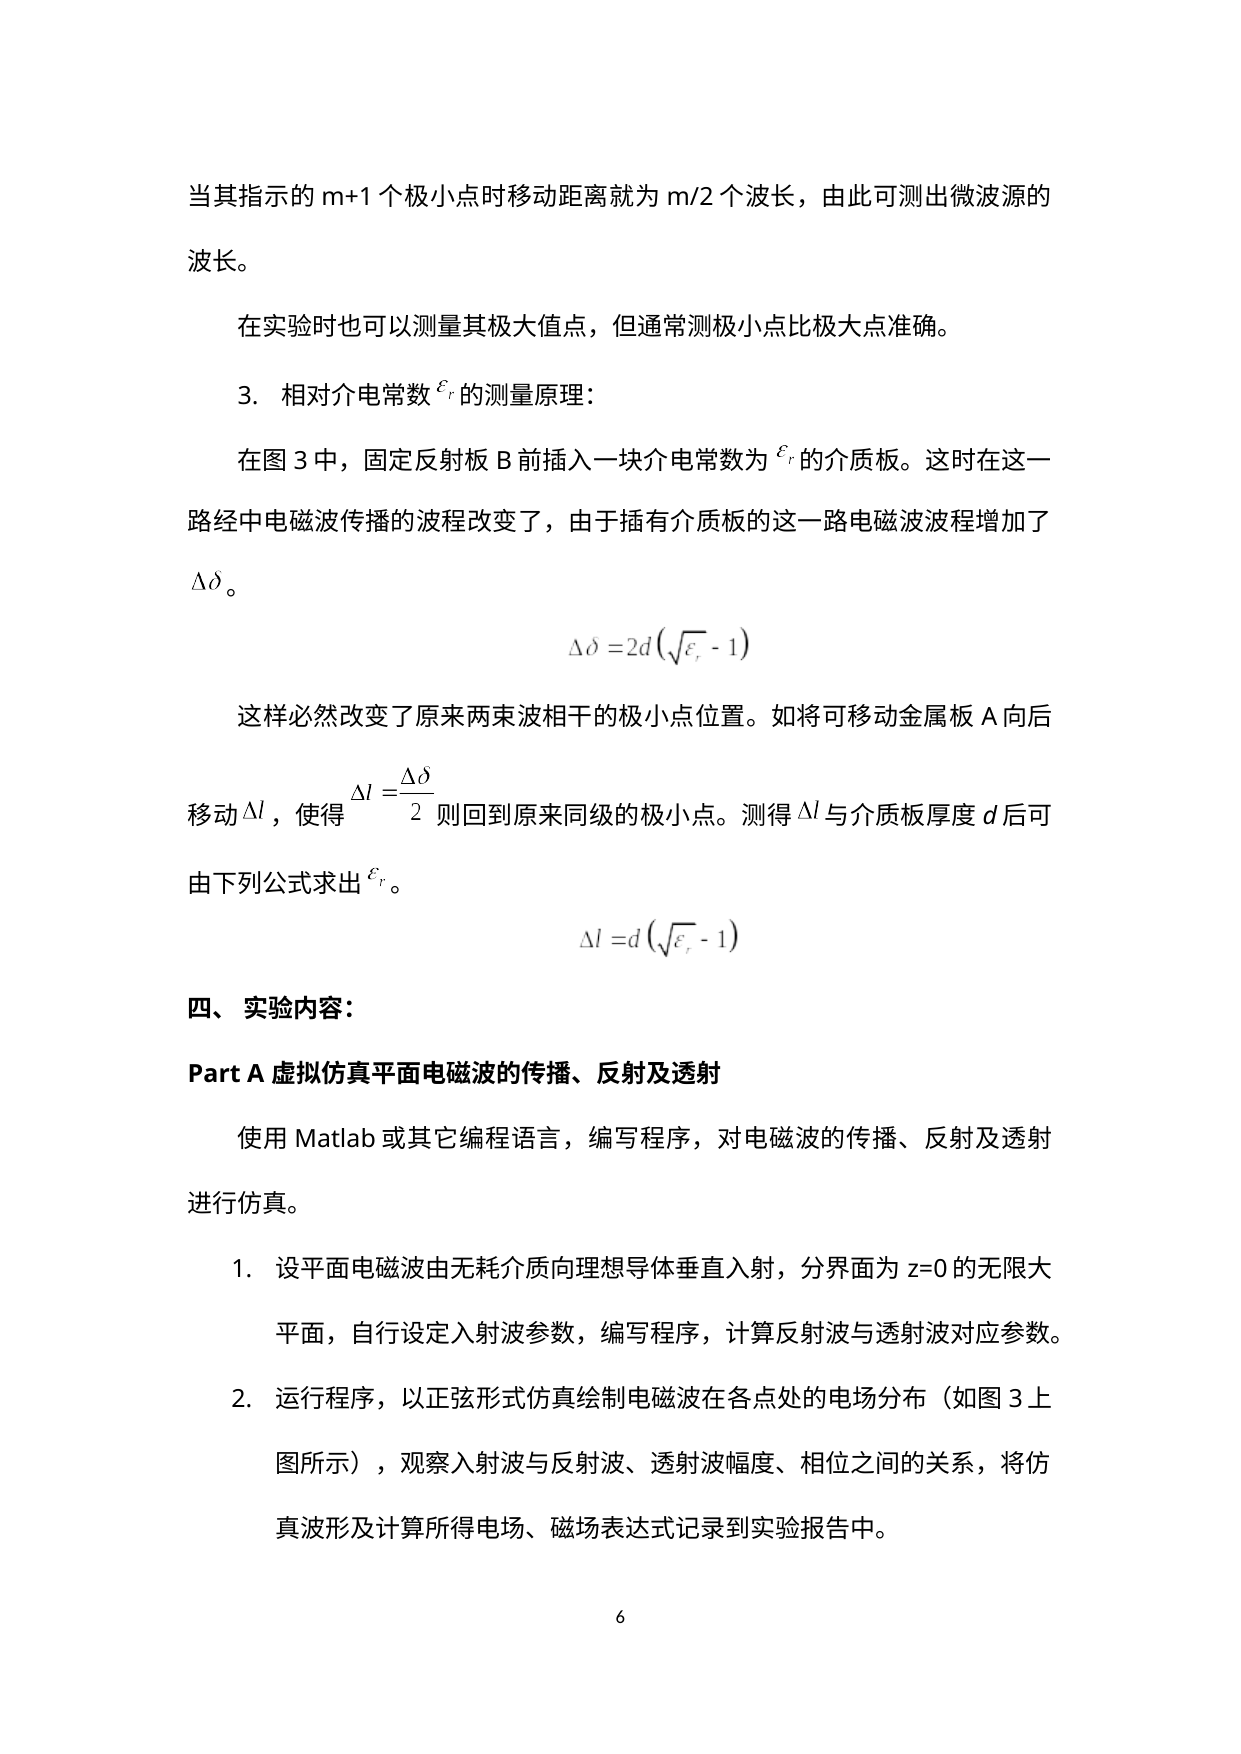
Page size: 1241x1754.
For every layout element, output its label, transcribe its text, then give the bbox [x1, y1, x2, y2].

text 这样必然改变了原来两束波相干的极小点位置。如将可移动金属板A向后移动，使得则回到原来同级的极小点。测得与介质板厚度d后可由下列公式求出。 [187, 682, 1053, 909]
text 在图3中，固定反射板B前插入一块介电常数为的介质板。这时在这一路经中电磁波传播的波程改变了，由于插有介质板的这一路电磁波波程增加了。 [187, 422, 1053, 617]
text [187, 162, 1053, 292]
text 在实验时也可以测量其极大值点，但通常测极小点比极大点准确。 [187, 292, 1053, 357]
list 相对介电常数的测量原理： [237, 357, 1053, 422]
list 设平面电磁波由无耗介质向理想导体垂直入射，分界面为z=0的无限大平面，自行设定入射波参数，编写程序，计算反射波与透射波对应参数。 [231, 1234, 1053, 1364]
text Part A 虚拟仿真平面电磁波的传播、反射及透射 [187, 1039, 1053, 1104]
list 实验内容： [187, 974, 1053, 1039]
text 使用Matlab或其它编程语言，编写程序，对电磁波的传播、反射及透射进行仿真。 [187, 1104, 1053, 1234]
list 运行程序，以正弦形式仿真绘制电磁波在各点处的电场分布（如图3上图所示），观察入射波与反射波、透射波幅度、相位之间的关系，将仿真波形及计算所得电场、磁场表达式记录到实验报告中。 [231, 1364, 1053, 1559]
